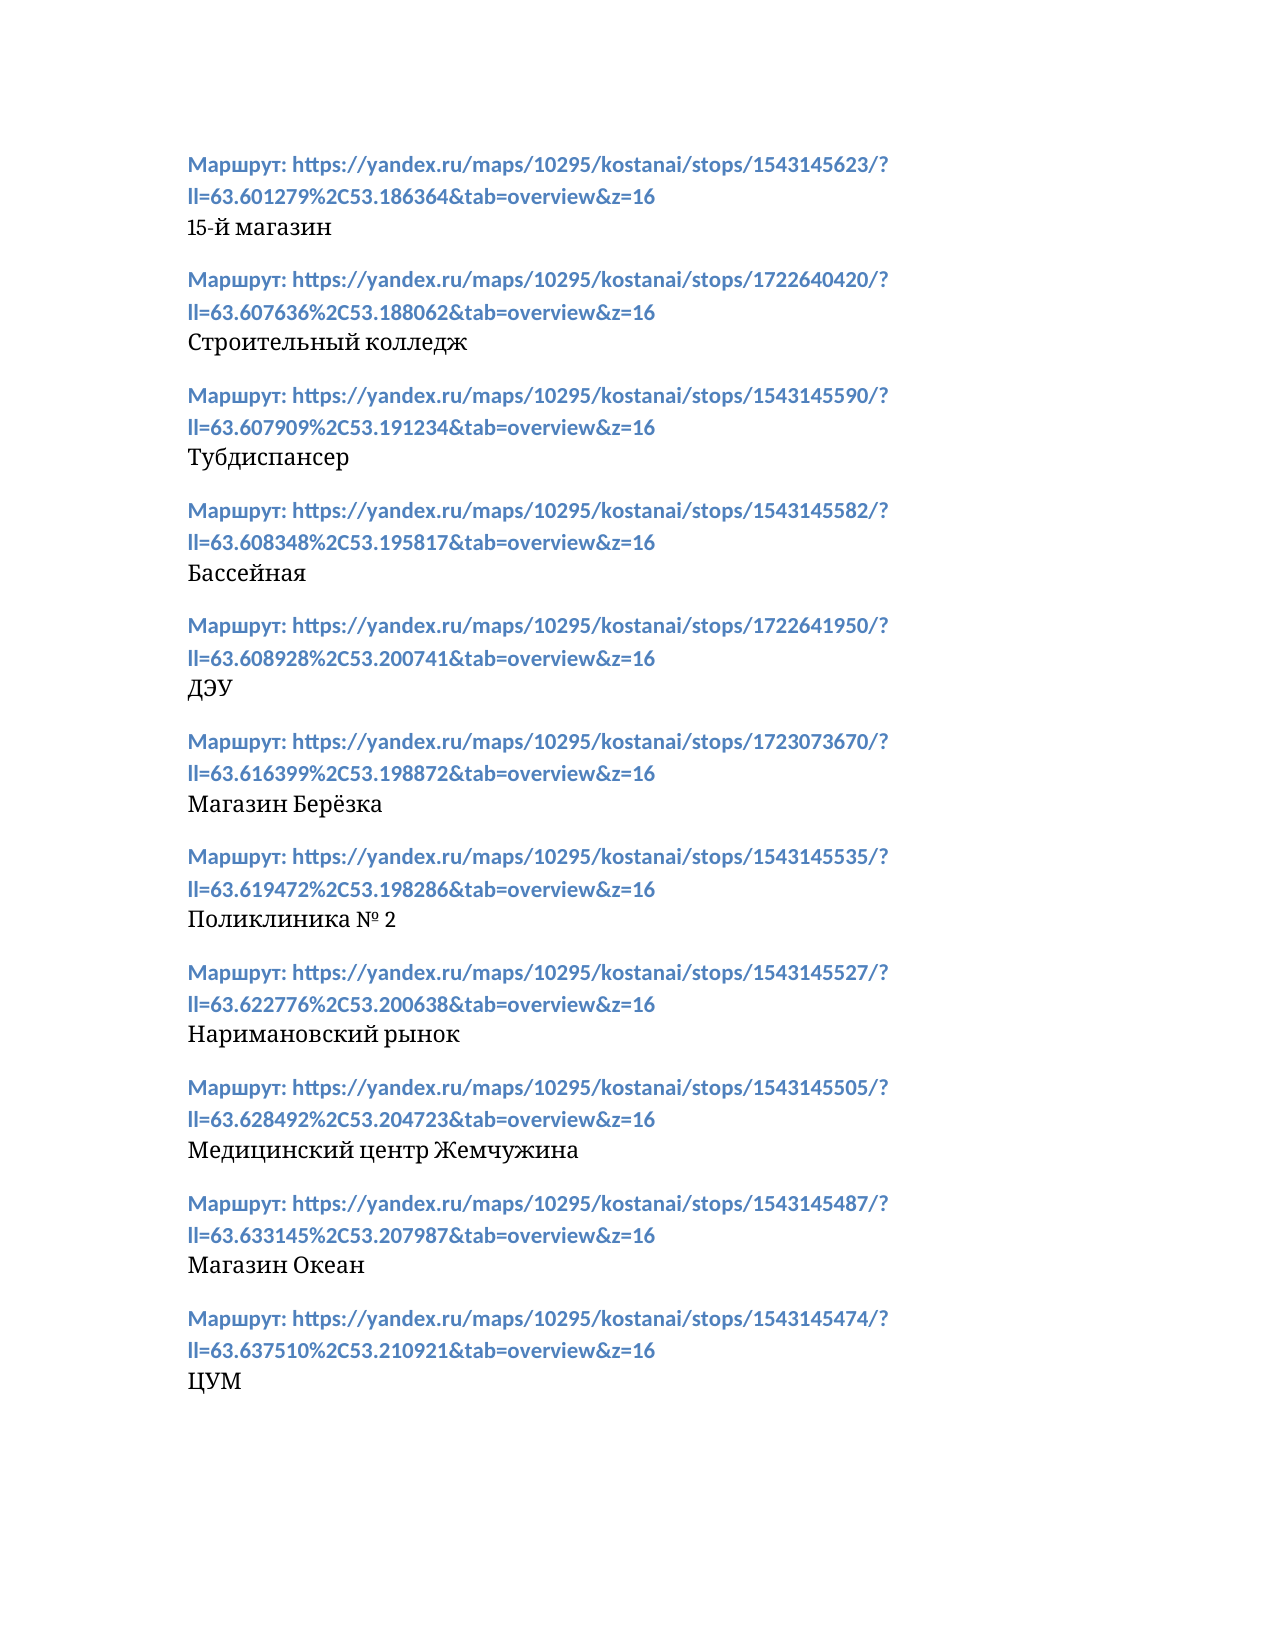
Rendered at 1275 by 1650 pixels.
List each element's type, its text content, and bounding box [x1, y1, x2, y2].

text ДЭУ [187, 676, 1087, 702]
text Строительный колледж [187, 330, 1087, 356]
subtitle Маршрут: https://yandex.ru/maps/10295/kostanai/stops/1543145487/?ll=63.633145%2C53.207987&tab=overview&z=16 [187, 1189, 1087, 1249]
text Тубдиспансер [187, 445, 1087, 472]
subtitle Маршрут: https://yandex.ru/maps/10295/kostanai/stops/1722641950/?ll=63.608928%2C53.200741&tab=overview&z=16 [187, 612, 1087, 672]
text ЦУМ [187, 1368, 1087, 1395]
subtitle Маршрут: https://yandex.ru/maps/10295/kostanai/stops/1543145535/?ll=63.619472%2C53.198286&tab=overview&z=16 [187, 842, 1087, 903]
subtitle Маршрут: https://yandex.ru/maps/10295/kostanai/stops/1543145590/?ll=63.607909%2C53.191234&tab=overview&z=16 [187, 381, 1087, 441]
text Поликлиника № 2 [187, 907, 1087, 933]
subtitle Маршрут: https://yandex.ru/maps/10295/kostanai/stops/1543145505/?ll=63.628492%2C53.204723&tab=overview&z=16 [187, 1073, 1087, 1133]
text 15-й магазин [187, 214, 1087, 241]
subtitle Маршрут: https://yandex.ru/maps/10295/kostanai/stops/1543145527/?ll=63.622776%2C53.200638&tab=overview&z=16 [187, 958, 1087, 1018]
subtitle Маршрут: https://yandex.ru/maps/10295/kostanai/stops/1543145582/?ll=63.608348%2C53.195817&tab=overview&z=16 [187, 496, 1087, 556]
subtitle Маршрут: https://yandex.ru/maps/10295/kostanai/stops/1722640420/?ll=63.607636%2C53.188062&tab=overview&z=16 [187, 265, 1087, 326]
subtitle Маршрут: https://yandex.ru/maps/10295/kostanai/stops/1543145623/?ll=63.601279%2C53.186364&tab=overview&z=16 [187, 150, 1087, 210]
subtitle Маршрут: https://yandex.ru/maps/10295/kostanai/stops/1723073670/?ll=63.616399%2C53.198872&tab=overview&z=16 [187, 727, 1087, 787]
text Бассейная [187, 561, 1087, 587]
subtitle Маршрут: https://yandex.ru/maps/10295/kostanai/stops/1543145474/?ll=63.637510%2C53.210921&tab=overview&z=16 [187, 1304, 1087, 1364]
text Магазин Океан [187, 1253, 1087, 1279]
text Медицинский центр Жемчужина [187, 1138, 1087, 1164]
text Магазин Берёзка [187, 791, 1087, 818]
text Наримановский рынок [187, 1022, 1087, 1049]
